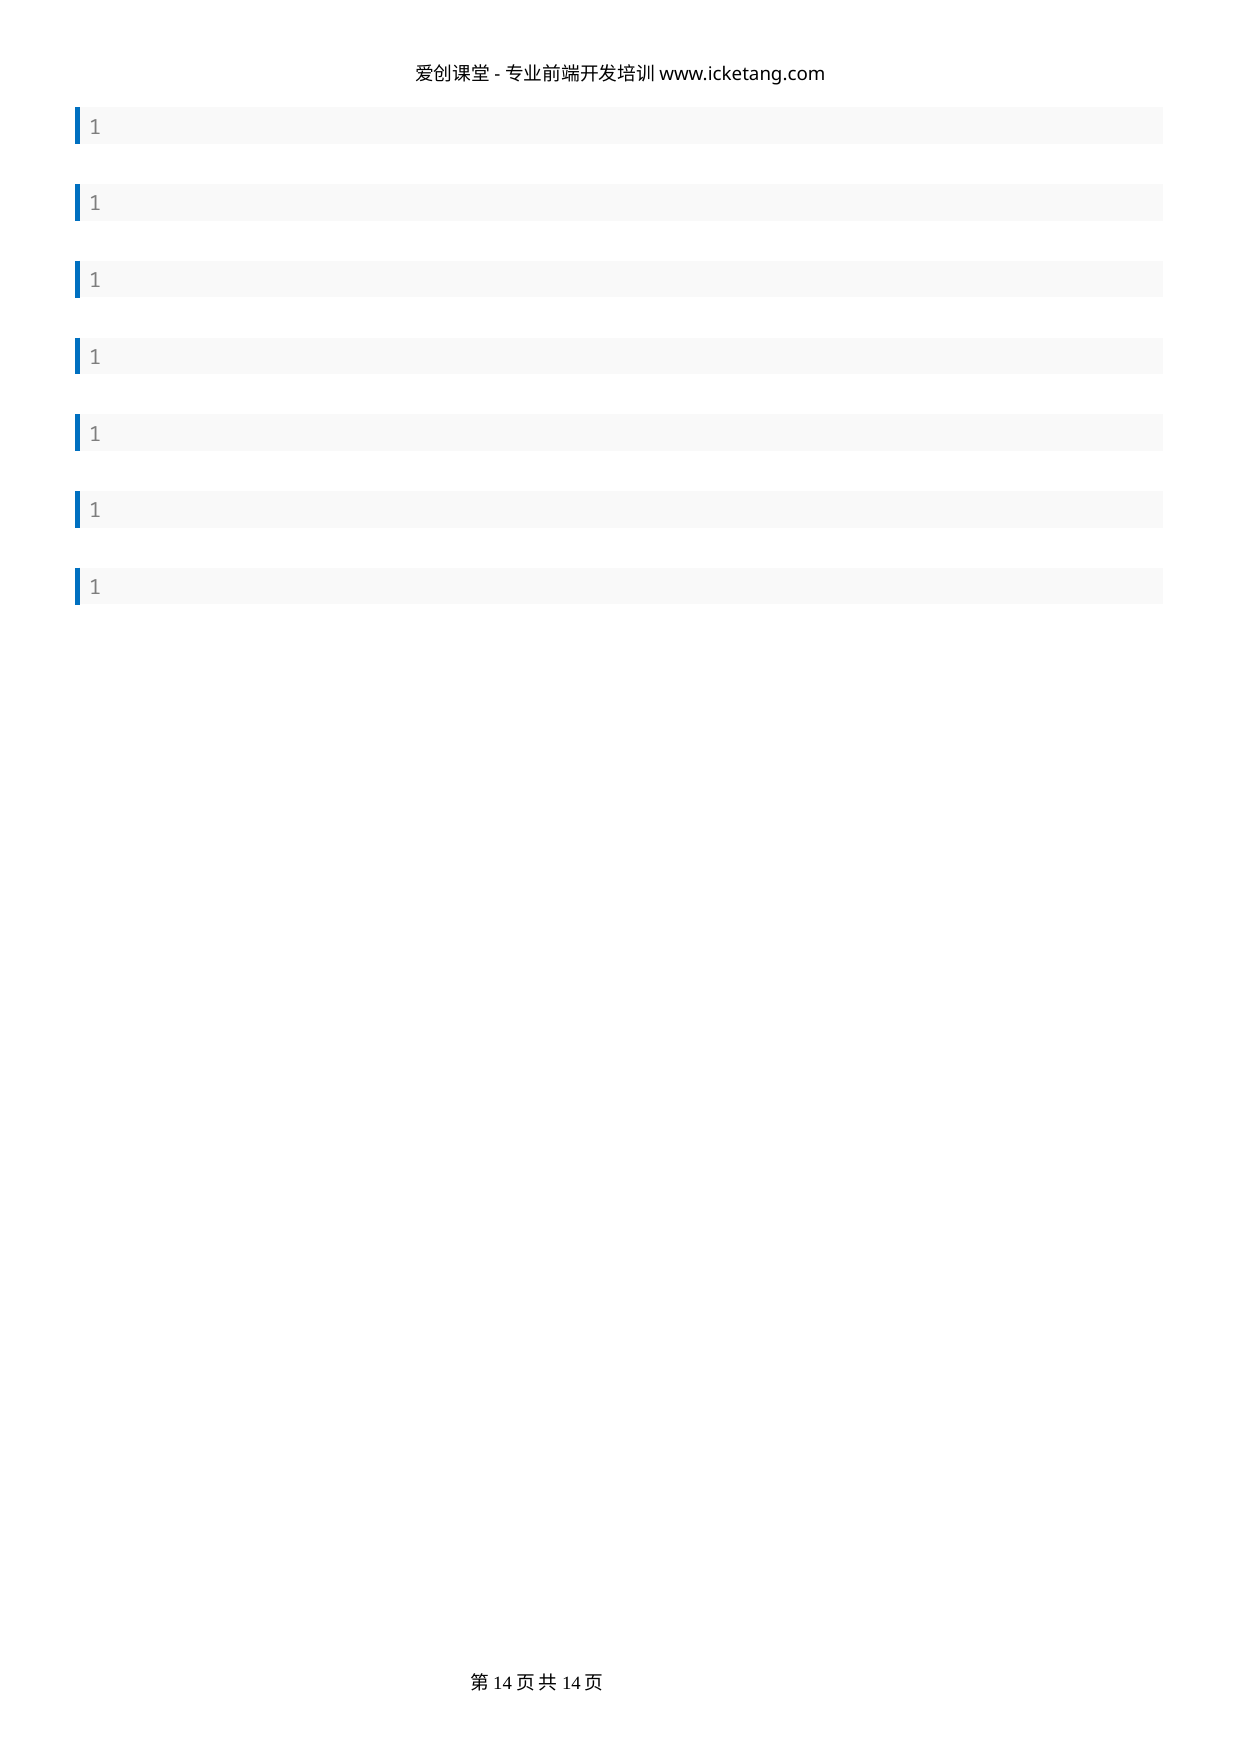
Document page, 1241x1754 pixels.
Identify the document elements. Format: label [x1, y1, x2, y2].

table_header [80, 568, 1163, 604]
table_header [80, 338, 1163, 374]
table_header [80, 107, 1163, 144]
table_header [80, 491, 1163, 528]
table_header [80, 414, 1163, 451]
table_header [80, 184, 1163, 221]
table_header [80, 261, 1163, 297]
